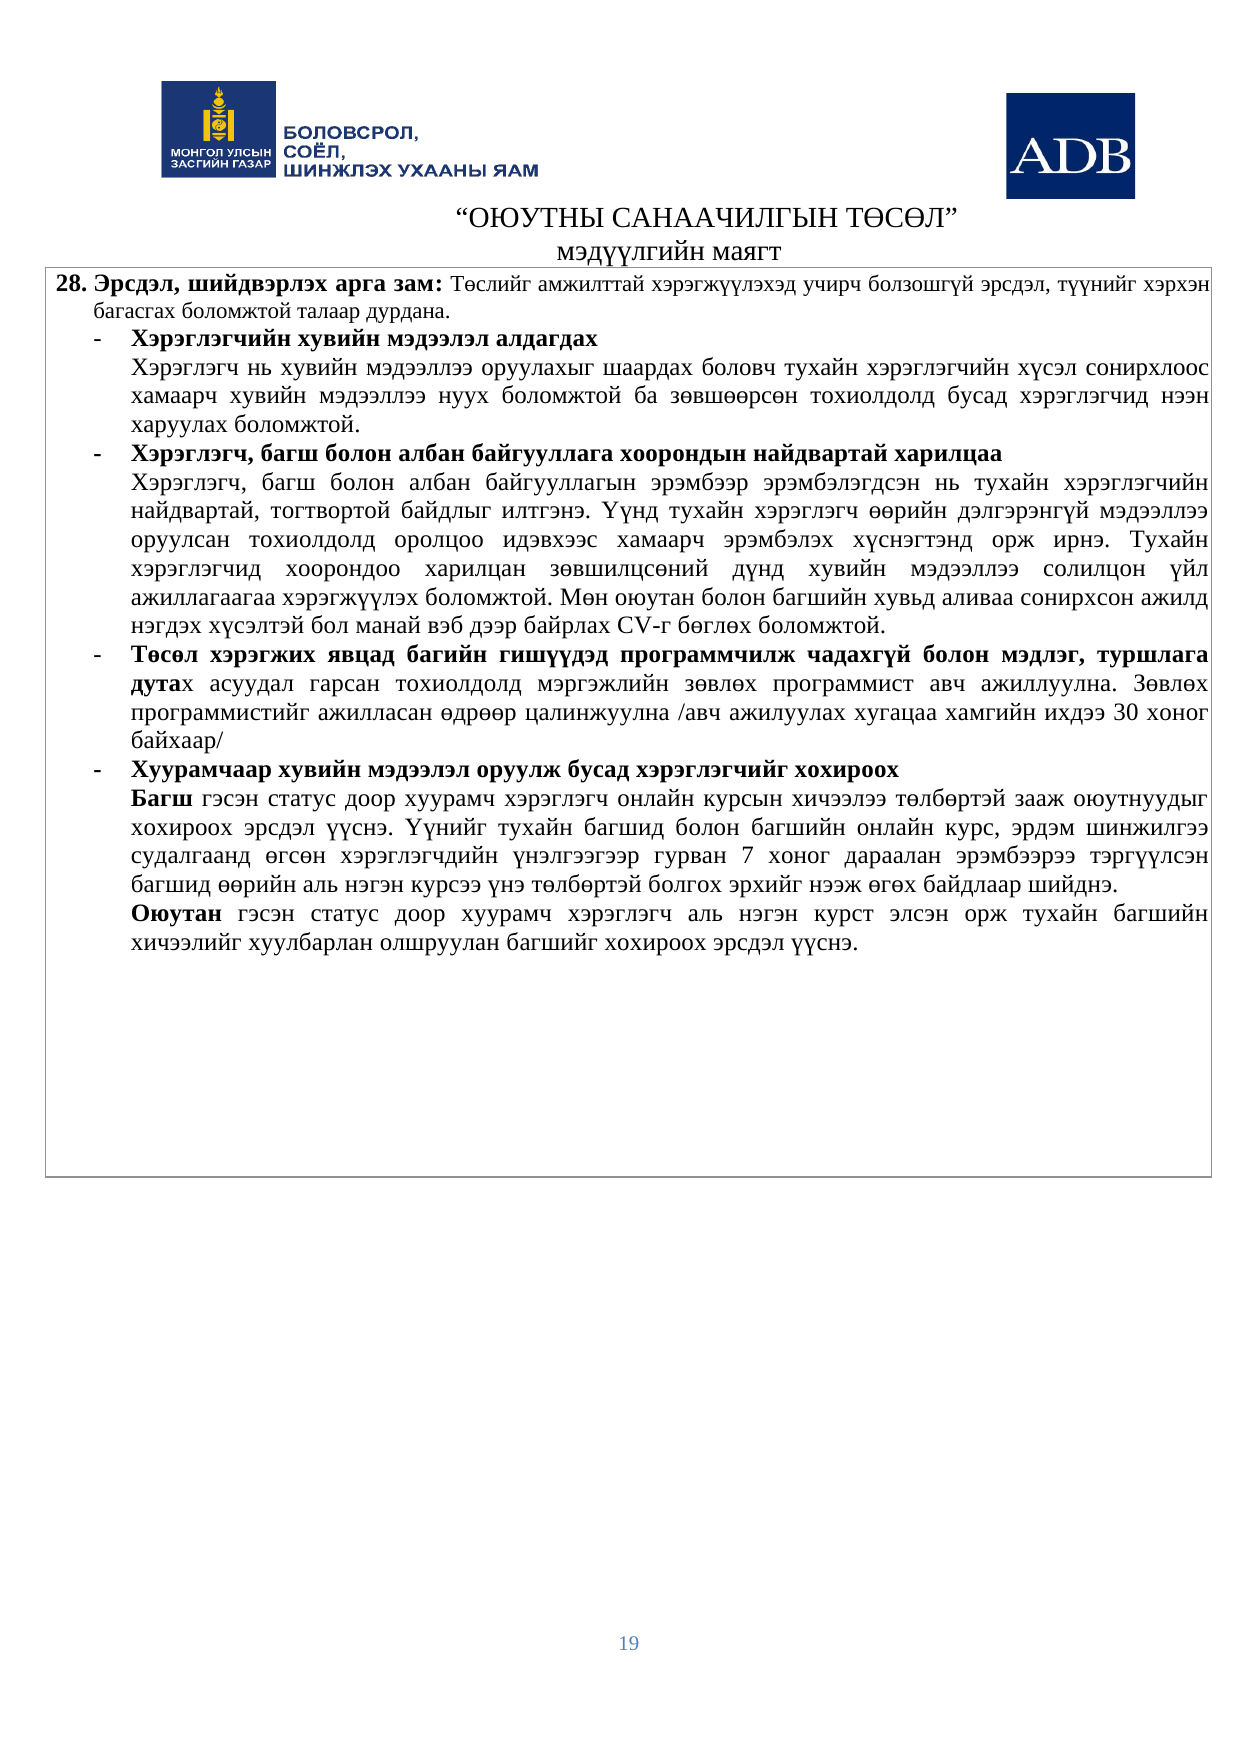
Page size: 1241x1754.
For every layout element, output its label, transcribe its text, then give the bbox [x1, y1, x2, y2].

picture [157, 76, 546, 182]
picture [1006, 93, 1136, 199]
table_cell Эрсдэл, шийдвэрлэх арга зам: Төслийг амжилттай хэрэгжүүлэхэд учирч болзошгүй эрсдэл, түүнийг хэрхэн багасгах боломжтой талаар дурдана. Хэрэглэгчийн хувийн мэдээлэл алдагдах Хэрэглэгч нь хувийн мэдээллээ оруулахыг шаардах боловч тухайн хэрэглэгчийн хүсэл сонирхлоос хамаарч хувийн мэдээллээ нуух боломжтой ба зөвшөөрсөн тохиолдолд бусад хэрэглэгчид нээн харуулах боломжтой. Хэрэглэгч, багш болон албан байгууллага хоорондын найдвартай харилцаа Хэрэглэгч, багш болон албан байгууллагын эрэмбээр эрэмбэлэгдсэн нь тухайн хэрэглэгчийн найдвартай, тогтвортой байдлыг илтгэнэ. Үүнд тухайн хэрэглэгч өөрийн дэлгэрэнгүй мэдээллээ оруулсан тохиолдолд оролцоо идэвхээс хамаарч эрэмбэлэх хүснэгтэнд орж ирнэ. Тухайн хэрэглэгчид хоорондоо харилцан зөвшилцсөний дүнд хувийн мэдээллээ солилцон үйл ажиллагаагаа хэрэгжүүлэх боломжтой. Мөн оюутан болон багшийн хувьд аливаа сонирхсон ажилд нэгдэх хүсэлтэй бол манай вэб дээр байрлах CV-г бөглөх боломжтой. Төсөл хэрэгжих явцад багийн гишүүдэд программчилж чадахгүй болон мэдлэг, туршлага дутах асуудал гарсан тохиолдолд мэргэжлийн зөвлөх программист авч ажиллуулна. Зөвлөх программистийг ажилласан өдрөөр цалинжуулна /авч ажилуулах хугацаа хамгийн ихдээ 30 хоног байхаар/ Хуурамчаар хувийн мэдээлэл оруулж бусад хэрэглэгчийг хохироох Багш гэсэн статус доор хуурамч хэрэглэгч онлайн курсын хичээлээ төлбөртэй зааж оюутнуудыг хохироох эрсдэл үүснэ. Үүнийг тухайн багшид болон багшийн онлайн курс, эрдэм шинжилгээ судалгаанд өгсөн хэрэглэгчдийн үнэлгээгээр гурван 7 хоног дараалан эрэмбээрээ тэргүүлсэн багшид өөрийн аль нэгэн курсээ үнэ төлбөртэй болгох эрхийг нээж өгөх байдлаар шийднэ. Оюутан гэсэн статус доор хуурамч хэрэглэгч аль нэгэн курст элсэн орж тухайн багшийн хичээлийг хуулбарлан олшруулан багшийг хохироох эрсдэл үүснэ. [46, 268, 1211, 1176]
